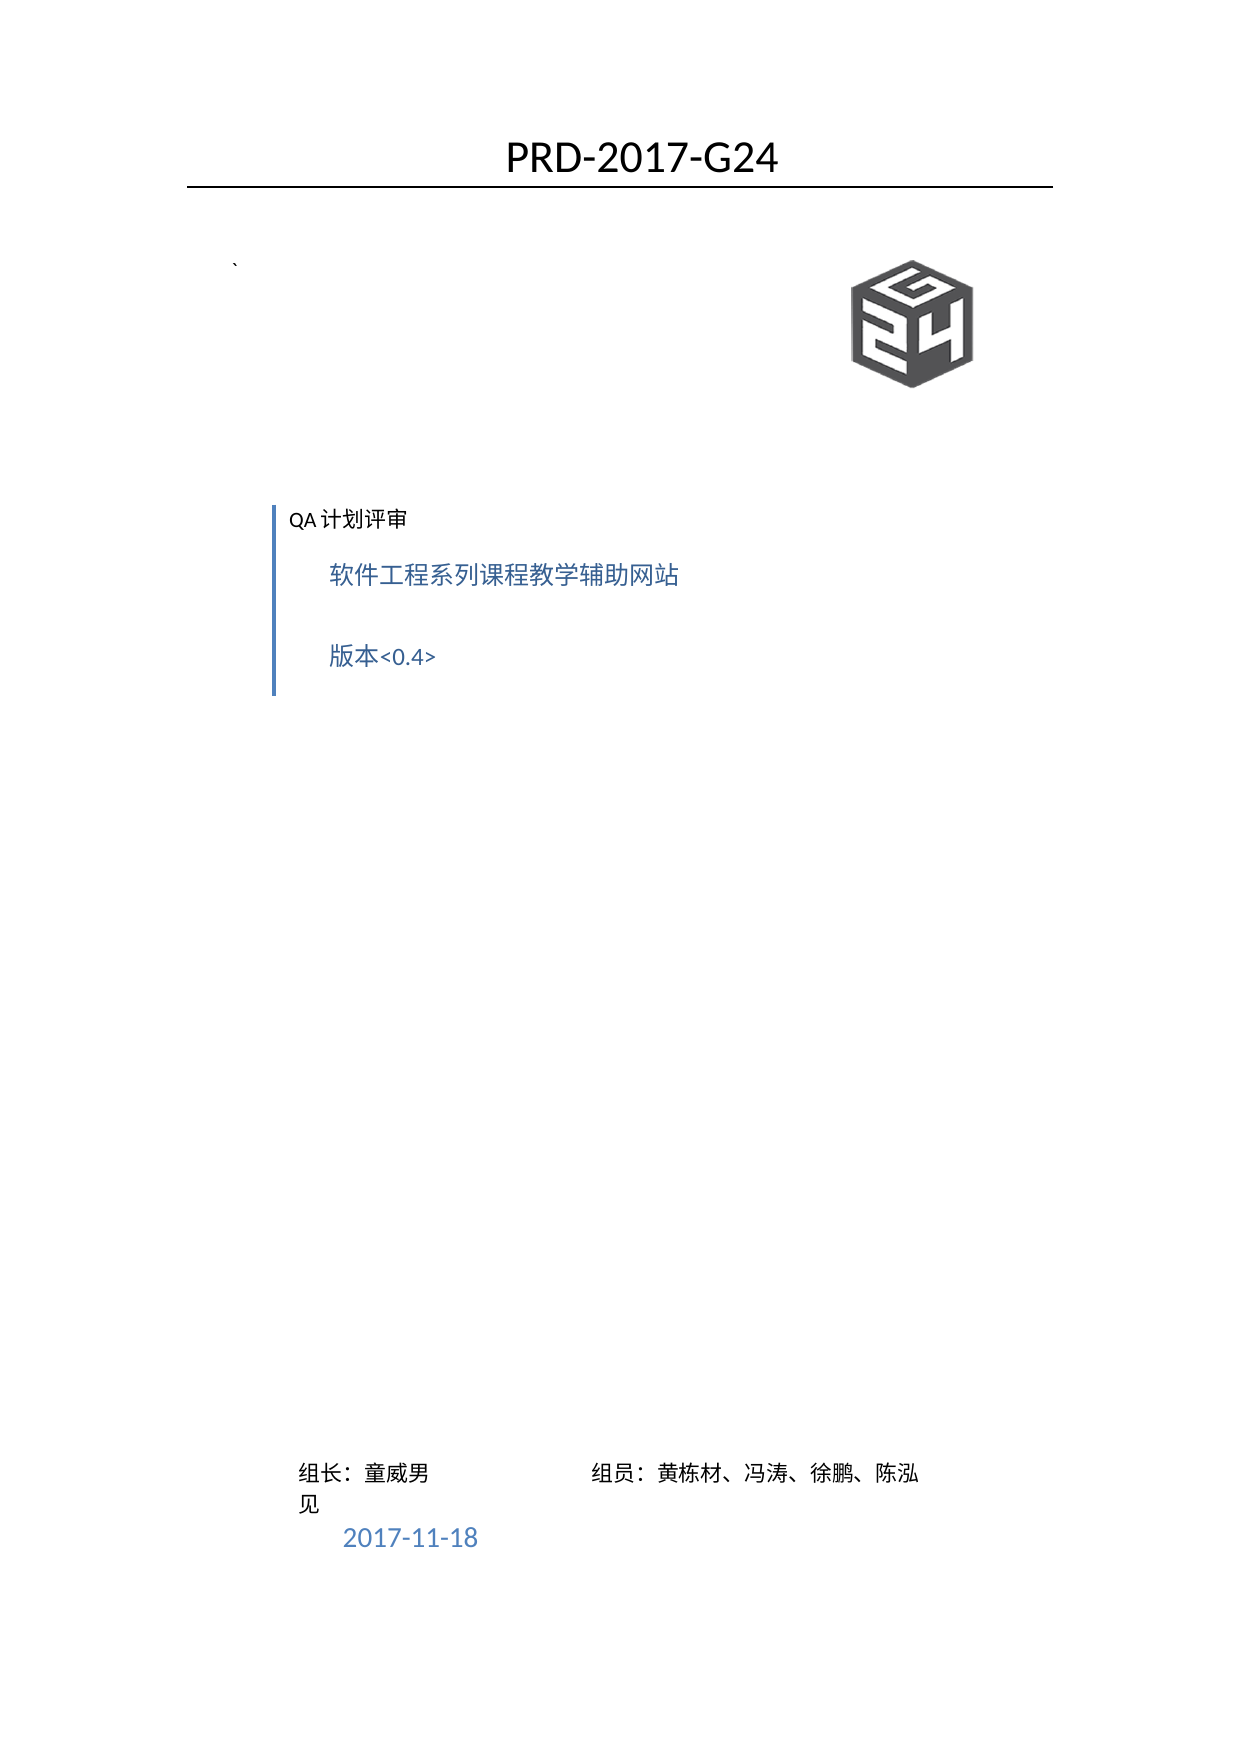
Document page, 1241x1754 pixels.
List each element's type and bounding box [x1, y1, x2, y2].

picture [770, 222, 1053, 432]
